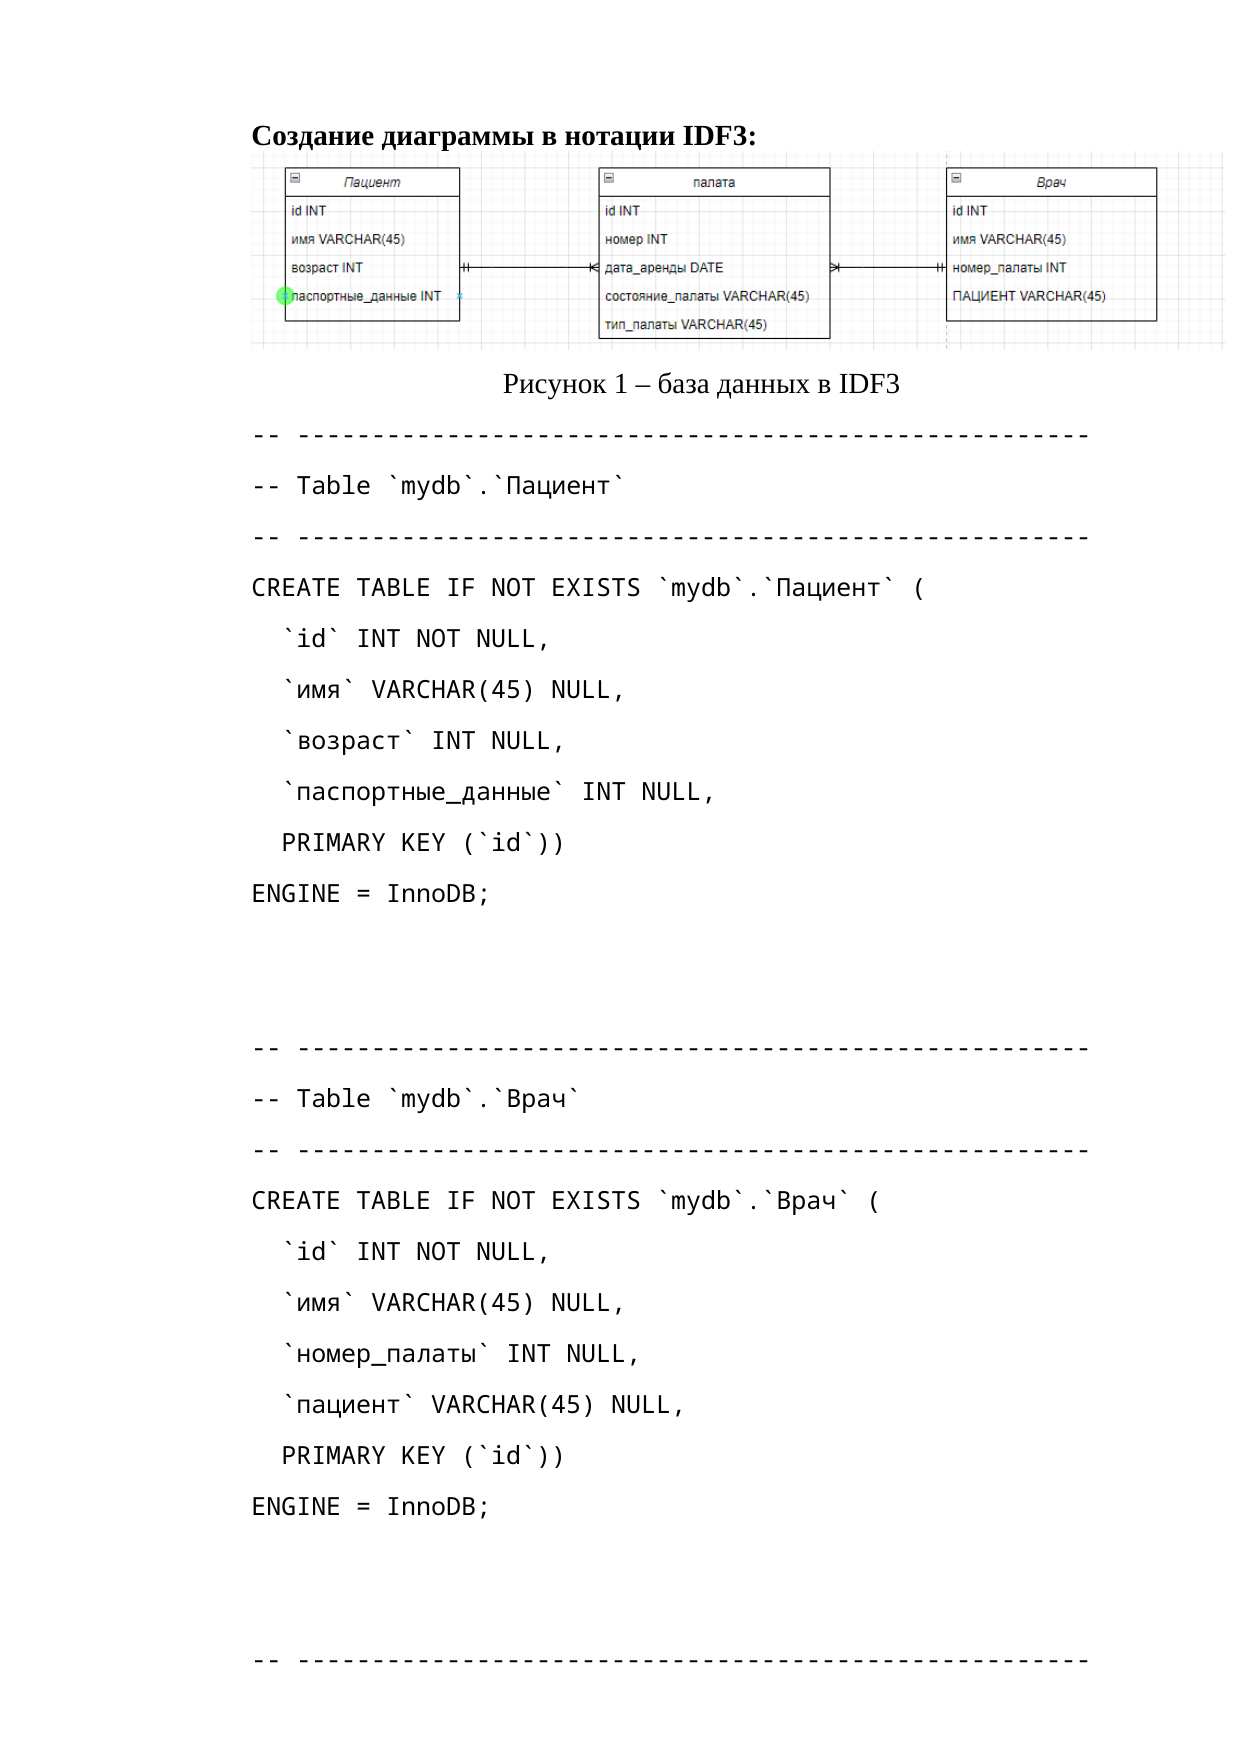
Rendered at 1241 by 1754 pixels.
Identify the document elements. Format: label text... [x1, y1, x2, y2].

text -- ----------------------------------------------------- [251, 519, 1152, 553]
text CREATE TABLE IF NOT EXISTS `mydb`.`Врач` ( [251, 1182, 1152, 1216]
text `пациент` VARCHAR(45) NULL, [251, 1386, 1152, 1421]
text PRIMARY KEY (`id`)) [251, 1437, 1152, 1472]
subtitle Создание диаграммы в нотации IDF3: [251, 118, 1152, 151]
text `возраст` INT NULL, [251, 723, 1152, 757]
text -- Table `mydb`.`Пациент` [251, 468, 1152, 502]
text -- ----------------------------------------------------- [251, 1131, 1152, 1165]
text `паспортные_данные` INT NULL, [251, 774, 1152, 808]
text ENGINE = InnoDB; [251, 1488, 1152, 1523]
text Рисунок 1 – база данных в IDF3 [251, 350, 1152, 400]
picture [251, 151, 1226, 350]
text `имя` VARCHAR(45) NULL, [251, 672, 1152, 706]
text -- ----------------------------------------------------- [251, 1029, 1152, 1063]
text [251, 1642, 1152, 1676]
text `id` INT NOT NULL, [251, 1233, 1152, 1267]
text `номер_палаты` INT NULL, [251, 1335, 1152, 1369]
text -- Table `mydb`.`Врач` [251, 1080, 1152, 1114]
text CREATE TABLE IF NOT EXISTS `mydb`.`Пациент` ( [251, 570, 1152, 604]
text `имя` VARCHAR(45) NULL, [251, 1284, 1152, 1318]
text `id` INT NOT NULL, [251, 621, 1152, 655]
text PRIMARY KEY (`id`)) [251, 825, 1152, 859]
text ENGINE = InnoDB; [251, 876, 1152, 910]
text -- ----------------------------------------------------- [251, 417, 1152, 451]
